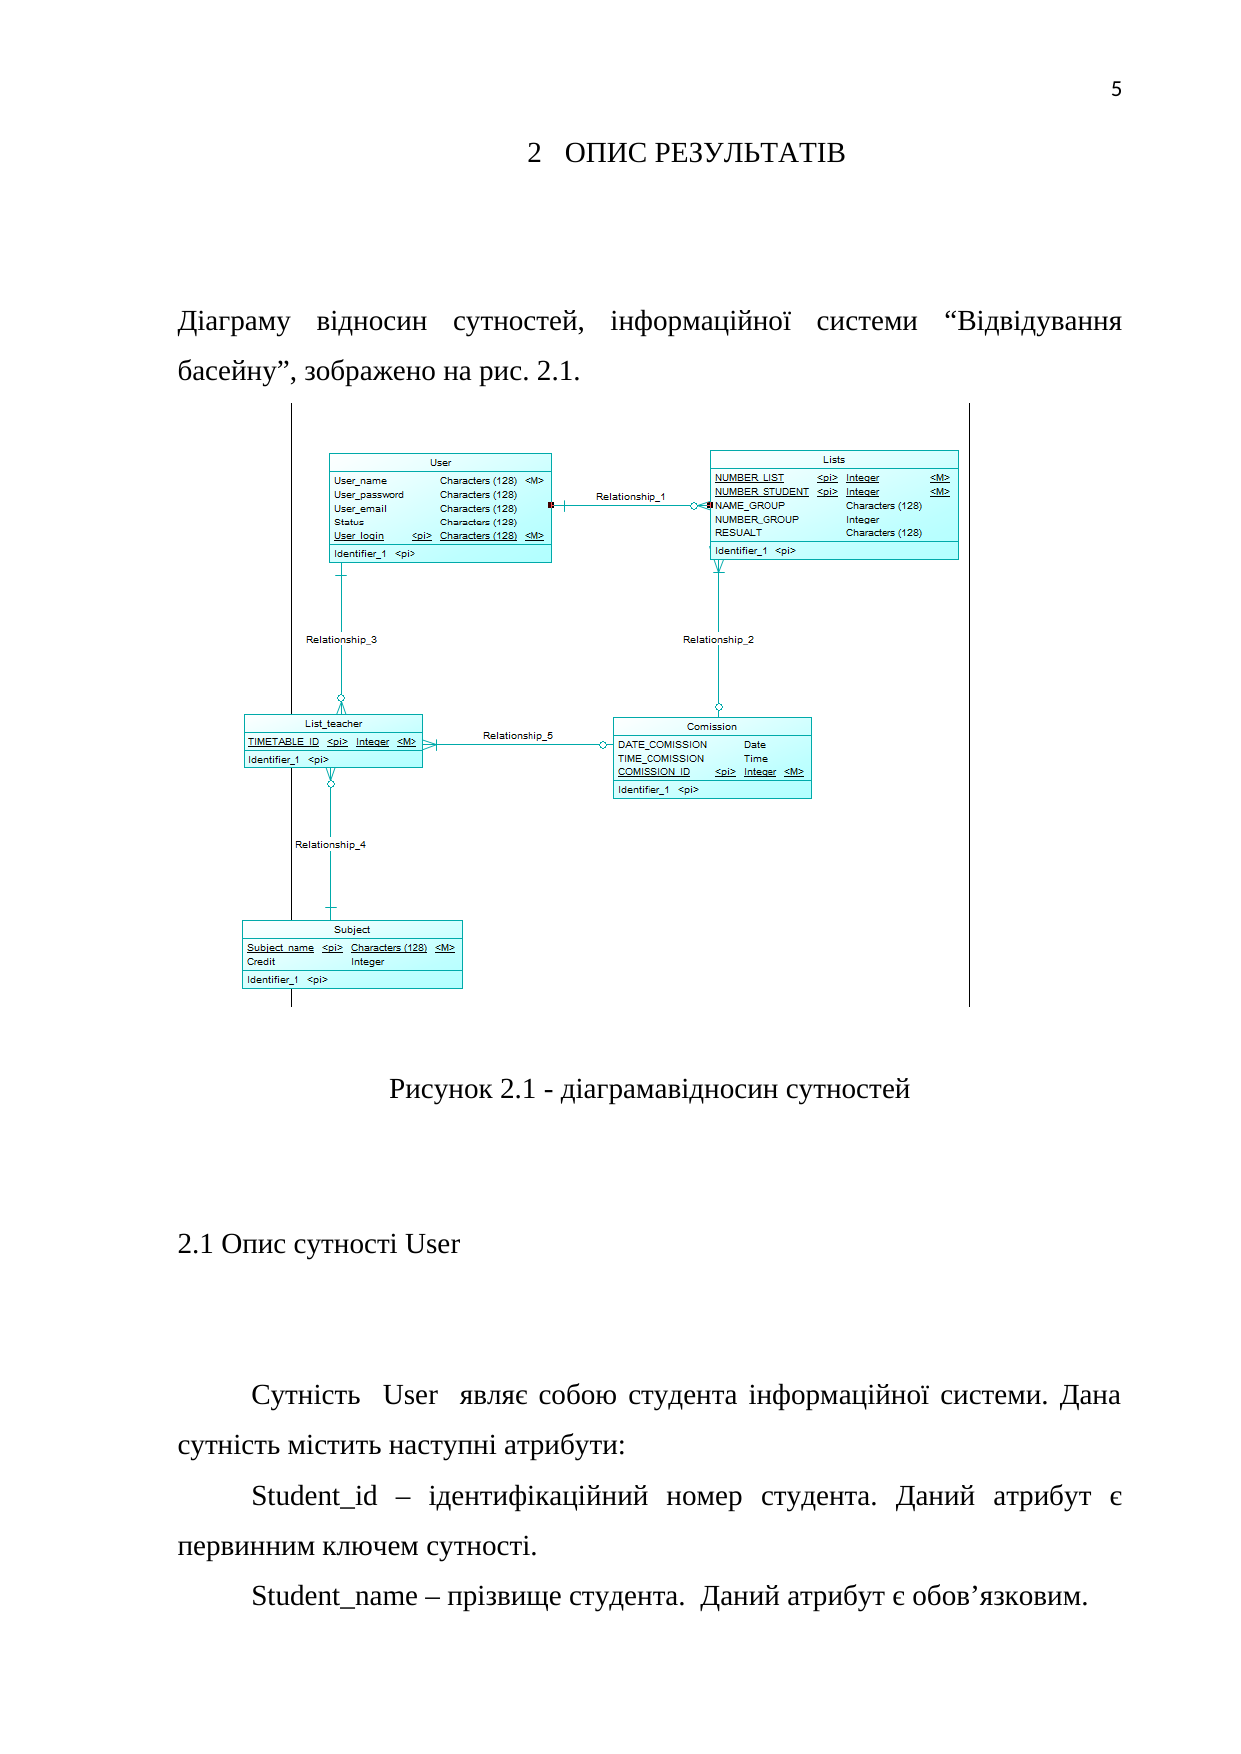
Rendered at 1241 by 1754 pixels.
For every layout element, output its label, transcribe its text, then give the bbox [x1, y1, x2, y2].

text Рисунок 2.1 - діаграмавідносин сутностей [177, 1071, 1122, 1105]
text Сутність User являє собою студента інформаційної системи. Дана сутність містить наступні атрибути: [177, 1377, 1122, 1461]
text Student_name – прізвище студента. Даний атрибут є обов’язковим. [177, 1578, 1122, 1612]
picture [177, 403, 1123, 1007]
subtitle 2.1 Опис сутності User [177, 1226, 1122, 1260]
text Student_id – ідентифікаційний номер студента. Даний атрибут є первинним ключем сутності. [177, 1478, 1122, 1562]
text Діаграму відносин сутностей, інформаційної системи “Відвідування басейну”, зображено на рис. 2.1. [177, 303, 1122, 387]
subtitle ОПИС РЕЗУЛЬТАТІВ [251, 135, 1122, 169]
